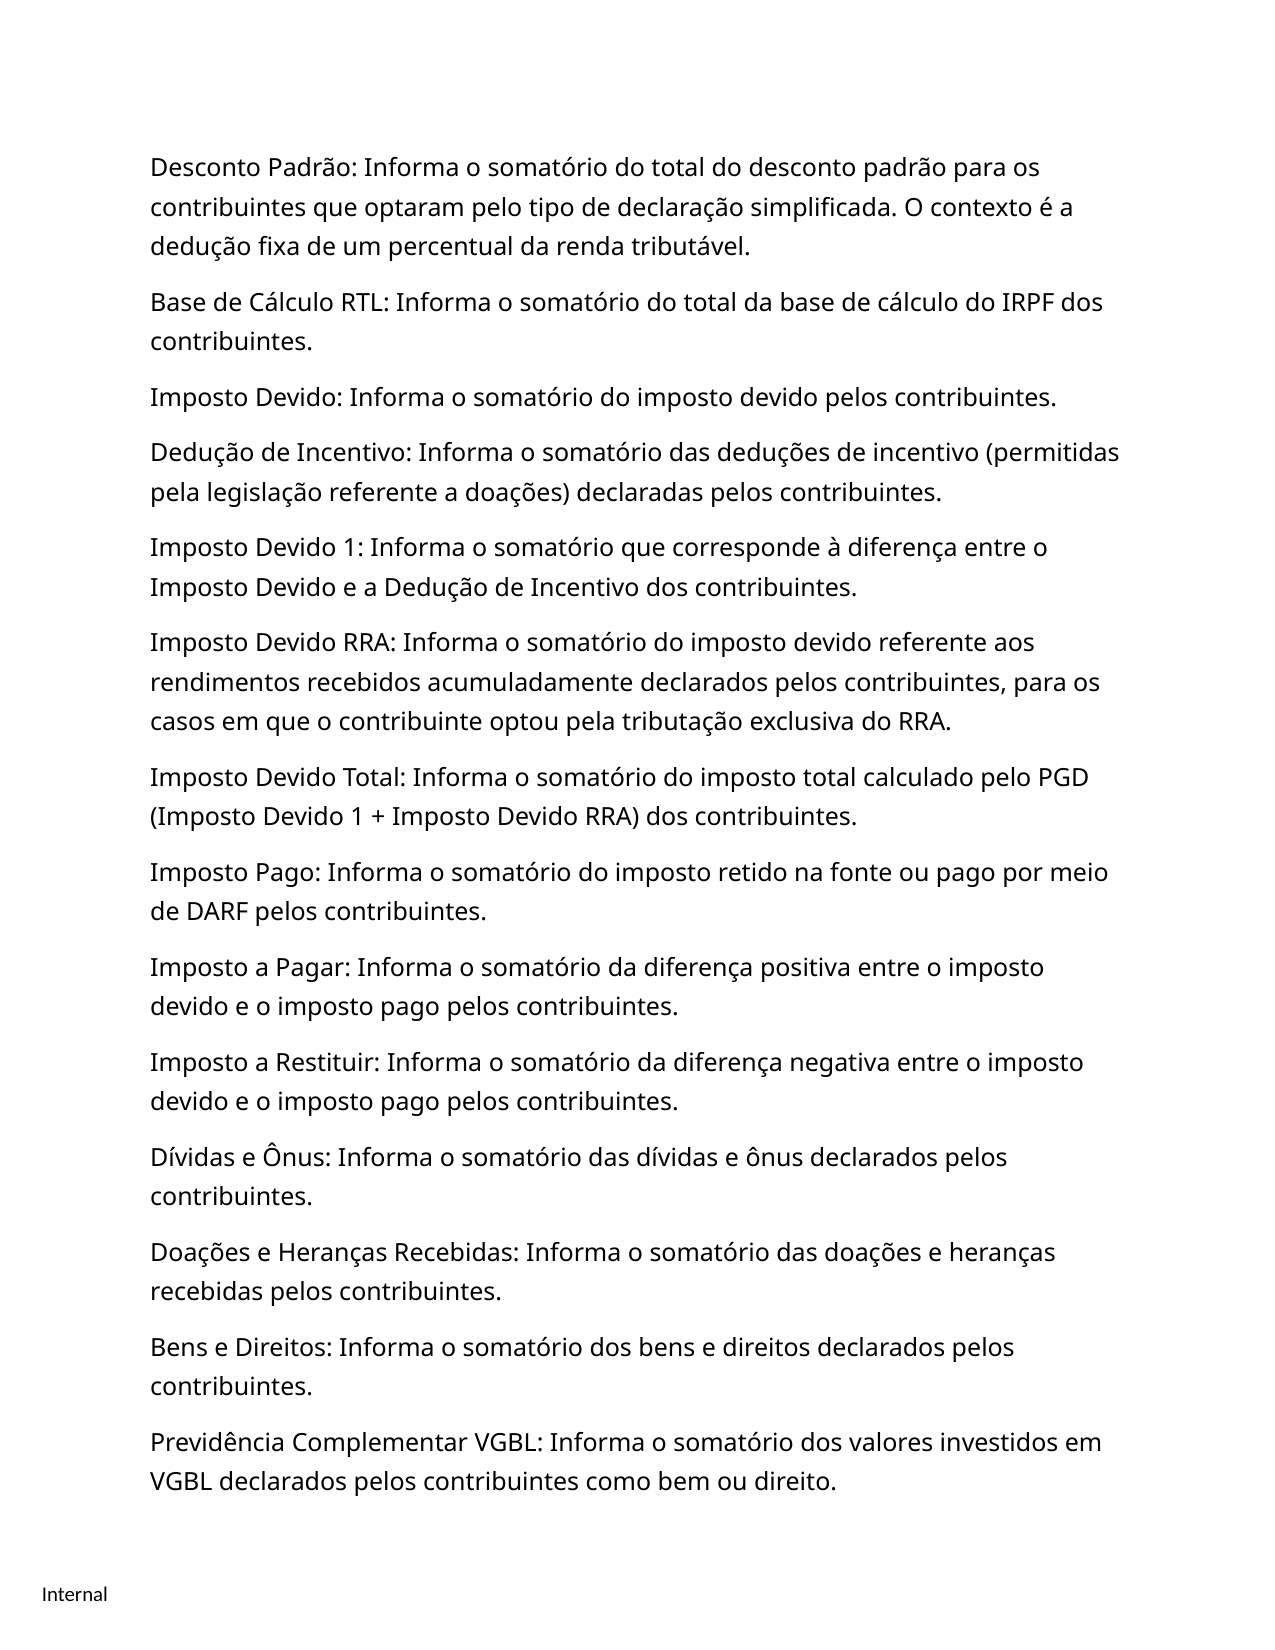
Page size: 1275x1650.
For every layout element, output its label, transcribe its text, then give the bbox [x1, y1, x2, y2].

text Imposto Devido: Informa o somatório do imposto devido pelos contribuintes. [150, 379, 1125, 413]
text Previdência Complementar VGBL: Informa o somatório dos valores investidos em VGBL declarados pelos contribuintes como bem ou direito. [150, 1424, 1125, 1497]
text Dívidas e Ônus: Informa o somatório das dívidas e ônus declarados pelos contribuintes. [150, 1139, 1125, 1212]
text Bens e Direitos: Informa o somatório dos bens e direitos declarados pelos contribuintes. [150, 1329, 1125, 1402]
text Imposto Devido Total: Informa o somatório do imposto total calculado pelo PGD (Imposto Devido 1 + Imposto Devido RRA) dos contribuintes. [150, 759, 1125, 832]
text Base de Cálculo RTL: Informa o somatório do total da base de cálculo do IRPF dos contribuintes. [150, 284, 1125, 357]
text Imposto Pago: Informa o somatório do imposto retido na fonte ou pago por meio de DARF pelos contribuintes. [150, 854, 1125, 927]
text Imposto Devido 1: Informa o somatório que corresponde à diferença entre o Imposto Devido e a Dedução de Incentivo dos contribuintes. [150, 530, 1125, 603]
text Desconto Padrão: Informa o somatório do total do desconto padrão para os contribuintes que optaram pelo tipo de declaração simplificada. O contexto é a dedução fixa de um percentual da renda tributável. [150, 150, 1125, 262]
text Imposto Devido RRA: Informa o somatório do imposto devido referente aos rendimentos recebidos acumuladamente declarados pelos contribuintes, para os casos em que o contribuinte optou pela tributação exclusiva do RRA. [150, 625, 1125, 737]
text Imposto a Pagar: Informa o somatório da diferença positiva entre o imposto devido e o imposto pago pelos contribuintes. [150, 949, 1125, 1022]
text Dedução de Incentivo: Informa o somatório das deduções de incentivo (permitidas pela legislação referente a doações) declaradas pelos contribuintes. [150, 435, 1125, 508]
text Doações e Heranças Recebidas: Informa o somatório das doações e heranças recebidas pelos contribuintes. [150, 1234, 1125, 1307]
text Imposto a Restituir: Informa o somatório da diferença negativa entre o imposto devido e o imposto pago pelos contribuintes. [150, 1044, 1125, 1117]
